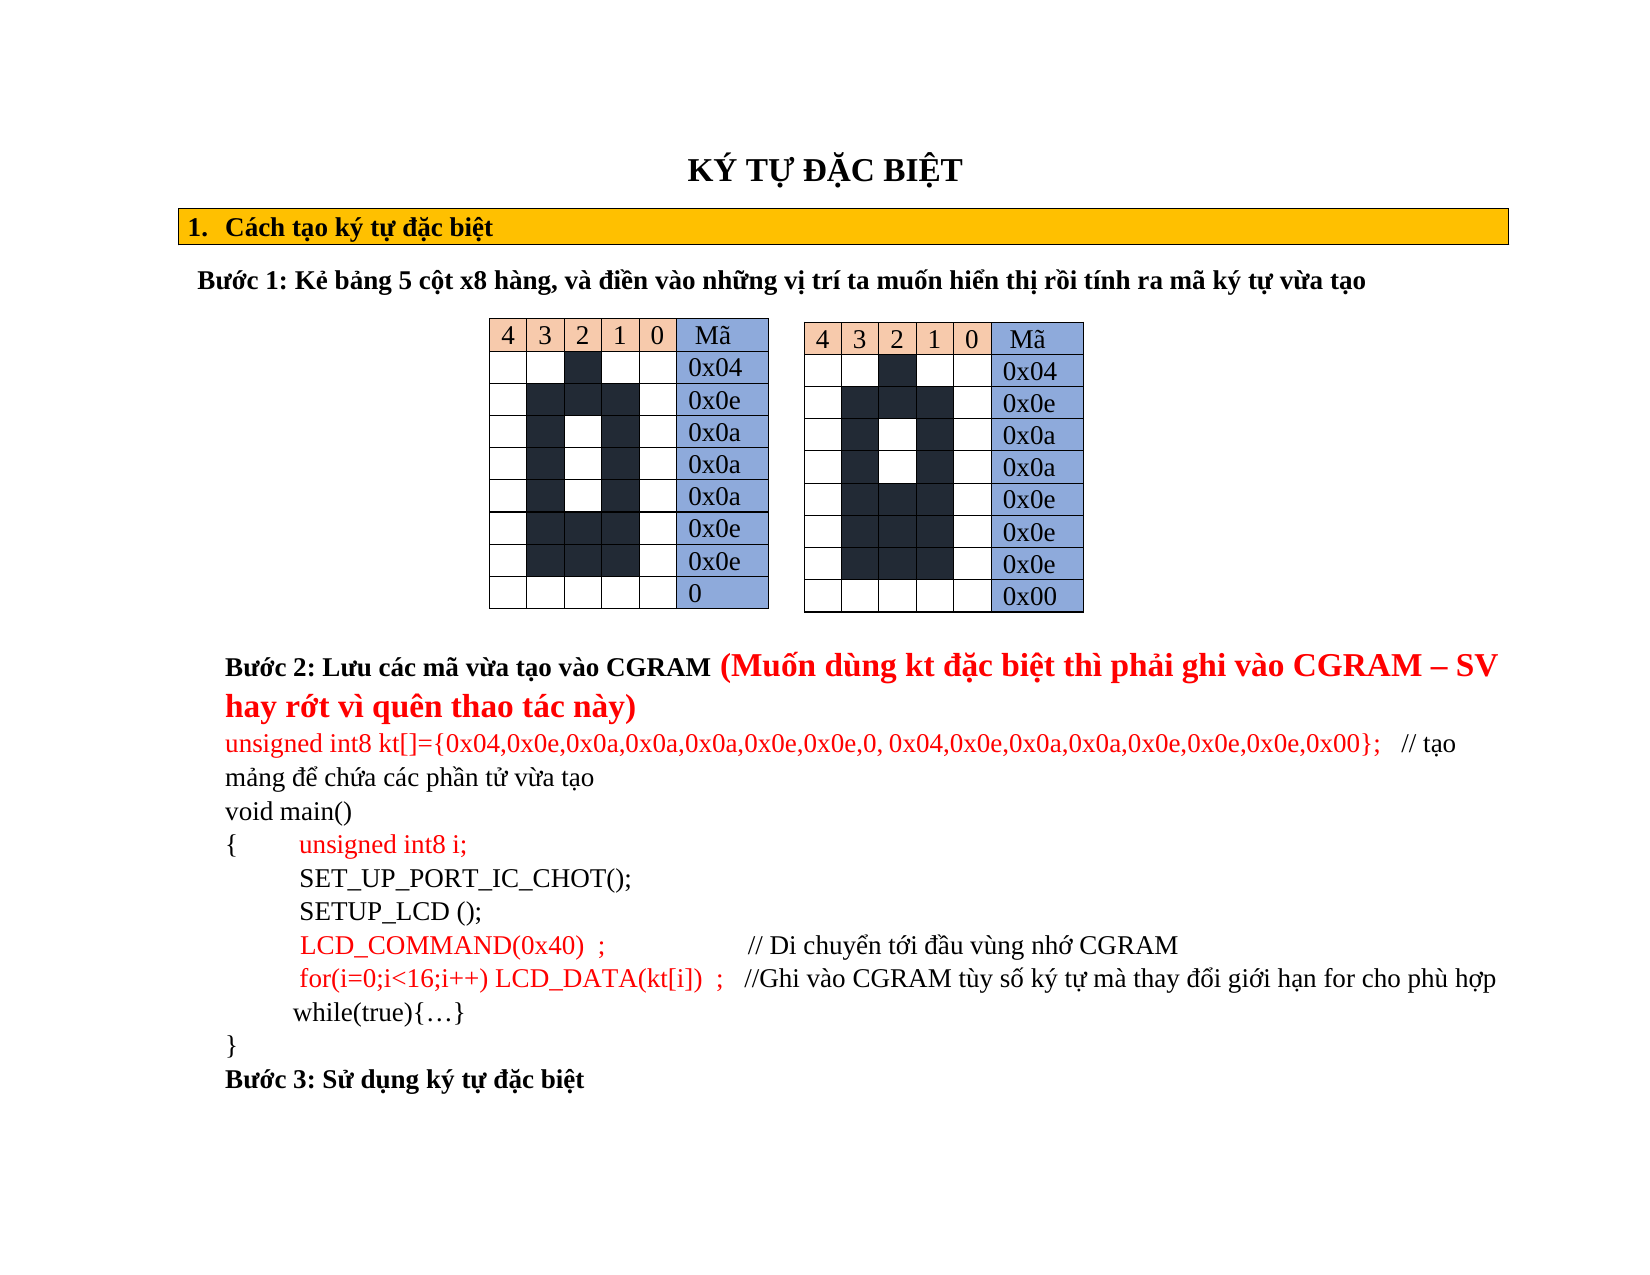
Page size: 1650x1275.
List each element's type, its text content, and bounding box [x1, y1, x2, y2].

table_cell [917, 419, 953, 450]
table_cell 0x0e [677, 513, 768, 544]
table_cell [917, 355, 953, 386]
table_cell 0x00 [992, 580, 1083, 611]
table_cell [954, 484, 991, 515]
table_cell [842, 419, 878, 450]
table_cell [879, 387, 916, 418]
table_cell [954, 548, 991, 579]
table_cell [490, 480, 526, 511]
table_cell 0x0e [677, 384, 768, 415]
table_cell [879, 548, 916, 579]
table_cell [640, 513, 676, 544]
table_cell [640, 480, 676, 511]
table_cell [527, 384, 564, 415]
table_header 1 [602, 319, 639, 351]
table_cell [805, 355, 841, 386]
table_cell [640, 448, 676, 479]
text Bước 2: Lưu các mã vừa tạo vào CGRAM (Muốn dùng kt đặc biệt thì phải ghi vào CGRAM – SV hay rớt vì quên thao tác này) [225, 645, 1500, 724]
table_cell [640, 352, 676, 383]
table_cell [879, 516, 916, 547]
table_cell [527, 577, 564, 608]
table_cell [527, 448, 564, 479]
table_header 4 [490, 319, 526, 351]
table_cell [490, 545, 526, 576]
table_cell [879, 355, 916, 386]
table_cell 0x0a [677, 480, 768, 511]
table_header 2 [879, 323, 916, 354]
table_cell [490, 513, 526, 544]
table_cell [842, 355, 878, 386]
table_cell [640, 545, 676, 576]
table_cell [917, 516, 953, 547]
table_cell [565, 384, 601, 415]
table_cell 0x0e [992, 516, 1083, 547]
table_cell [842, 548, 878, 579]
table_cell [842, 516, 878, 547]
table_cell [954, 516, 991, 547]
text } [225, 1029, 1500, 1061]
table_cell [805, 548, 841, 579]
text SETUP_LCD (); [225, 895, 1500, 926]
table_cell [842, 451, 878, 483]
table_cell [602, 513, 639, 544]
table_cell [565, 448, 601, 479]
table_cell [917, 580, 953, 611]
table_cell 0x0a [677, 448, 768, 479]
table_cell [805, 387, 841, 418]
table_header 3 [842, 323, 878, 354]
text unsigned int8 kt[]={0x04,0x0e,0x0a,0x0a,0x0a,0x0e,0x0e,0, 0x04,0x0e,0x0a,0x0a,0x0e,0x0e,0x0e,0x00}; // tạo mảng để chứa các phần tử vừa tạo [225, 727, 1500, 792]
table_cell [490, 577, 526, 608]
text SET_UP_PORT_IC_CHOT(); [225, 862, 1500, 893]
table_cell [805, 580, 841, 611]
table_header 3 [527, 319, 564, 351]
table_cell 0x0a [992, 451, 1083, 483]
table_header 0 [954, 323, 991, 354]
table_cell [640, 384, 676, 415]
table_cell [527, 352, 564, 383]
table_header 4 [805, 323, 841, 354]
table_cell [805, 451, 841, 483]
table_cell [917, 484, 953, 515]
table_cell 0x0e [677, 545, 768, 576]
table_cell [602, 545, 639, 576]
table_cell [842, 484, 878, 515]
text Bước 3: Sử dụng ký tự đặc biệt [150, 1063, 1500, 1094]
table_cell [954, 387, 991, 418]
table_cell 0x0e [992, 548, 1083, 579]
text for(i=0;i<16;i++) LCD_DATA(kt[i]) ; //Ghi vào CGRAM tùy số ký tự mà thay đổi giới hạn for cho phù hợp [225, 962, 1500, 993]
table_cell [954, 419, 991, 450]
table_cell 0x04 [677, 352, 768, 383]
table_cell [842, 387, 878, 418]
text Bước 1: Kẻ bảng 5 cột x8 hàng, và điền vào những vị trí ta muốn hiển thị rồi tính ra mã ký tự vừa tạo [150, 264, 1500, 296]
table_cell [565, 513, 601, 544]
table_cell [565, 577, 601, 608]
table_cell [805, 516, 841, 547]
table_cell [490, 384, 526, 415]
table_cell [954, 580, 991, 611]
table_cell [602, 480, 639, 511]
table_cell [565, 545, 601, 576]
table_cell [917, 548, 953, 579]
table_cell [602, 416, 639, 447]
table_cell [842, 580, 878, 611]
table_cell [527, 545, 564, 576]
table_cell [527, 480, 564, 511]
table_cell [602, 448, 639, 479]
table_cell [565, 352, 601, 383]
table_cell [602, 384, 639, 415]
table_cell [602, 577, 639, 608]
table_cell [805, 419, 841, 450]
text { unsigned int8 i; [225, 828, 1500, 859]
text void main() [225, 794, 1500, 826]
table_cell 0x04 [992, 355, 1083, 386]
table_cell [640, 416, 676, 447]
table_cell 0 [677, 577, 768, 608]
table_header Mã [992, 323, 1083, 354]
table_cell 0x0e [992, 484, 1083, 515]
table_cell [917, 387, 953, 418]
text LCD_COMMAND(0x40) ; // Di chuyển tới đầu vùng nhớ CGRAM [225, 929, 1500, 960]
table_cell [954, 451, 991, 483]
table_cell [879, 419, 916, 450]
table_cell [527, 513, 564, 544]
table_cell [490, 448, 526, 479]
table_cell [917, 451, 953, 483]
text KÝ TỰ ĐẶC BIỆT [150, 150, 1500, 188]
table_cell [527, 416, 564, 447]
table_cell [490, 352, 526, 383]
table_cell 0x0a [992, 419, 1083, 450]
table_cell [565, 480, 601, 511]
text while(true){…} [225, 996, 1500, 1027]
table_cell [954, 355, 991, 386]
list Cách tạo ký tự đặc biệt [179, 209, 1508, 244]
table_header 0 [640, 319, 676, 351]
table_cell [640, 577, 676, 608]
table_cell 0x0a [677, 416, 768, 447]
table_cell 0x0e [992, 387, 1083, 418]
table_cell [565, 416, 601, 447]
table_cell [490, 416, 526, 447]
table_header 2 [565, 319, 601, 351]
table_cell [602, 352, 639, 383]
table_cell [879, 451, 916, 483]
table_cell [879, 580, 916, 611]
table_cell [805, 484, 841, 515]
table_header 1 [917, 323, 953, 354]
table_header Mã [677, 319, 768, 351]
table_cell [879, 484, 916, 515]
